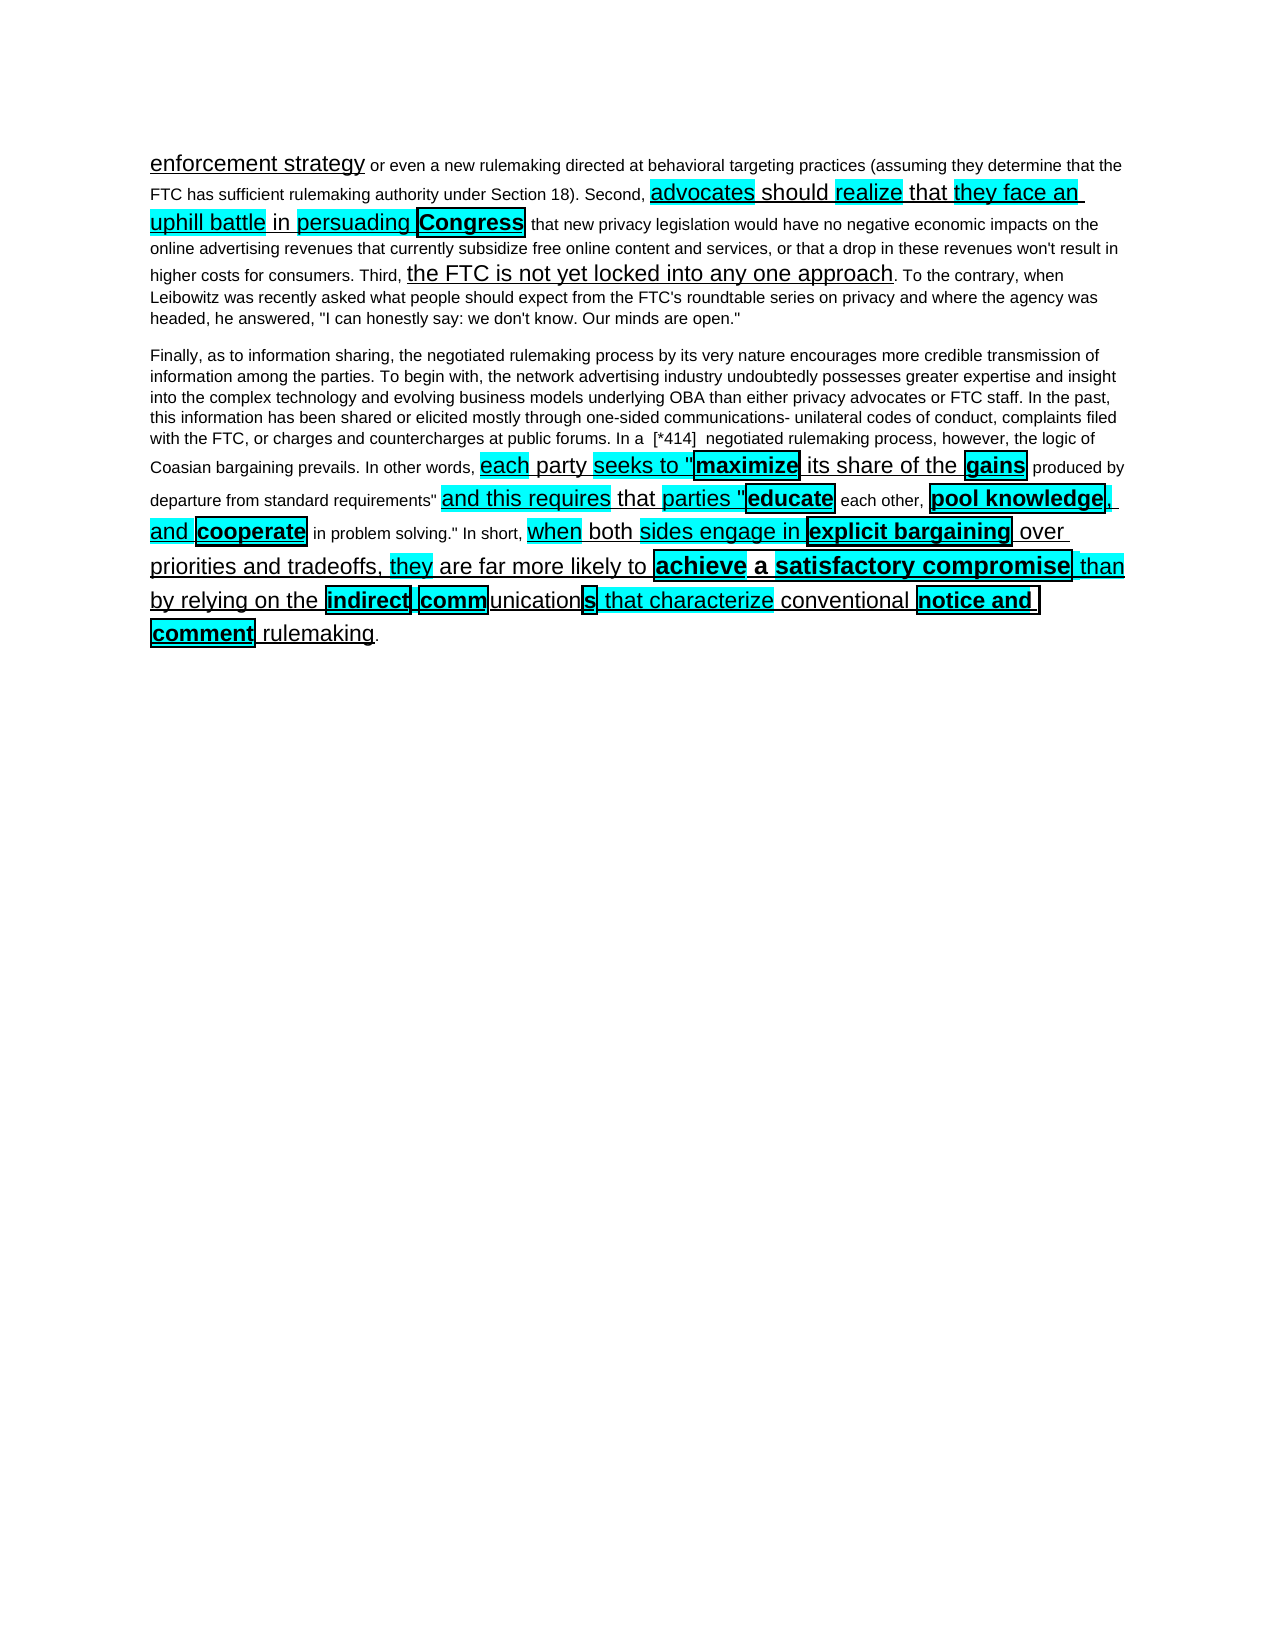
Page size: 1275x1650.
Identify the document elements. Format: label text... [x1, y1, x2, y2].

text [150, 150, 1125, 328]
text Finally, as to information sharing, the negotiated rulemaking process by its very nature encourages more credible transmission of information among the parties. To begin with, the network advertising industry undoubtedly possesses greater expertise and insight into the complex technology and evolving business models underlying OBA than either privacy advocates or FTC staff. In the past, this information has been shared or elicited mostly through one-sided communications- unilateral codes of conduct, complaints filed with the FTC, or charges and countercharges at public forums. In a [*414] negotiated rulemaking process, however, the logic of Coasian bargaining prevails. In other words, each party seeks to "maximize its share of the gains produced by departure from standard requirements" and this requires that parties "educate each other, pool knowledge, and cooperate in problem solving." In short, when both sides engage in explicit bargaining over priorities and tradeoffs, they are far more likely to achieve a satisfactory compromise than by relying on the indirect communications that characterize conventional notice and comment rulemaking. [150, 346, 1125, 576]
